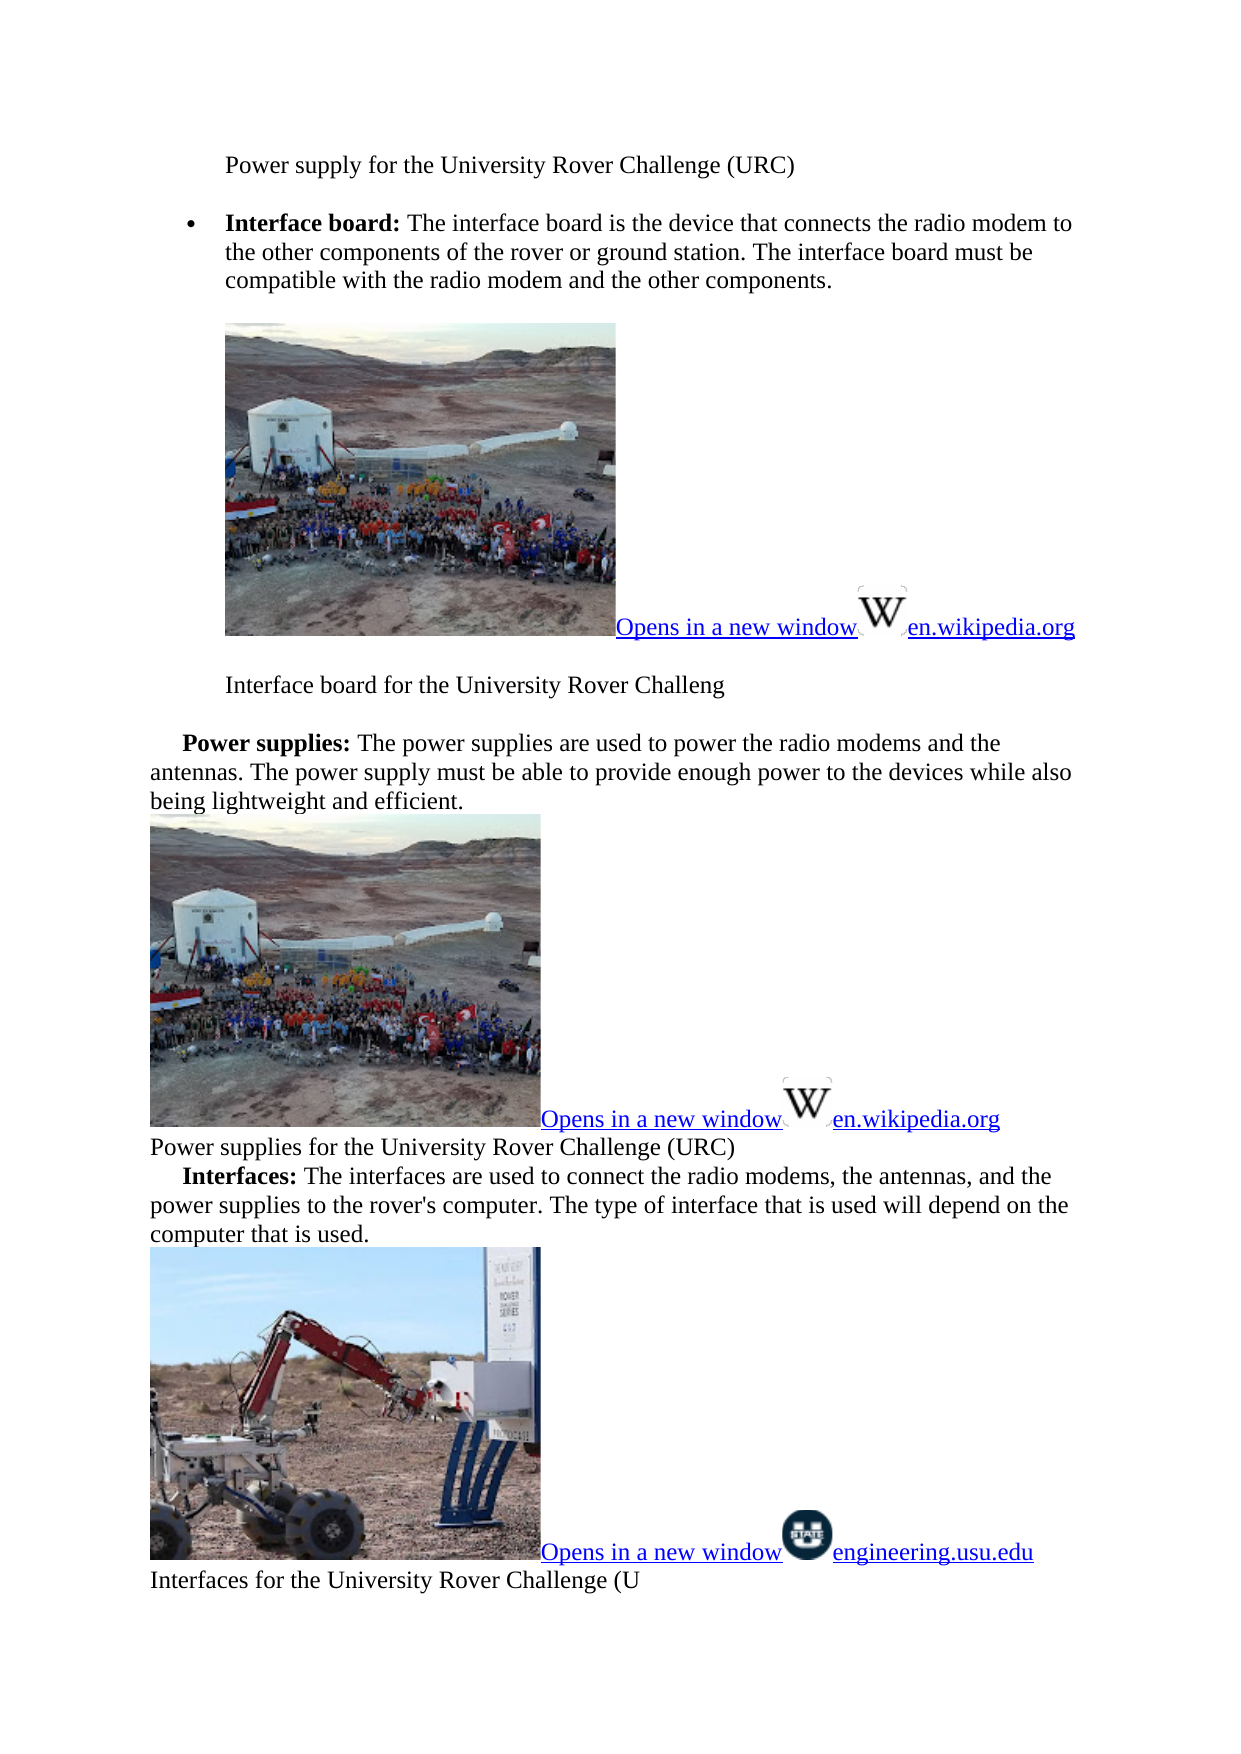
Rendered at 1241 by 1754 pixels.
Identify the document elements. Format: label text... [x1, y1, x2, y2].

picture [225, 323, 616, 636]
list Interface board: The interface board is the device that connects the radio modem to the other components of the rover or ground station. The interface board must be compatible with the radio modem and the other components. [187, 208, 1090, 294]
picture [782, 1510, 833, 1560]
picture [782, 1077, 833, 1127]
picture [857, 585, 908, 636]
text  Interfaces: The interfaces are used to connect the radio modems, the antennas, and the power supplies to the rover's computer. The type of interface that is used will depend on the computer that is used. [150, 1161, 1090, 1247]
picture [150, 814, 541, 1127]
picture [150, 1247, 541, 1560]
text  Power supplies: The power supplies are used to power the radio modems and the antennas. The power supply must be able to provide enough power to the devices while also being lightweight and efficient. [150, 728, 1090, 814]
text Power supply for the University Rover Challenge (URC) [225, 150, 1090, 179]
text Power supplies for the University Rover Challenge (URC) [150, 1132, 1090, 1161]
text Interfaces for the University Rover Challenge (U [150, 1565, 1090, 1594]
text Interface board for the University Rover Challeng [225, 670, 1090, 699]
